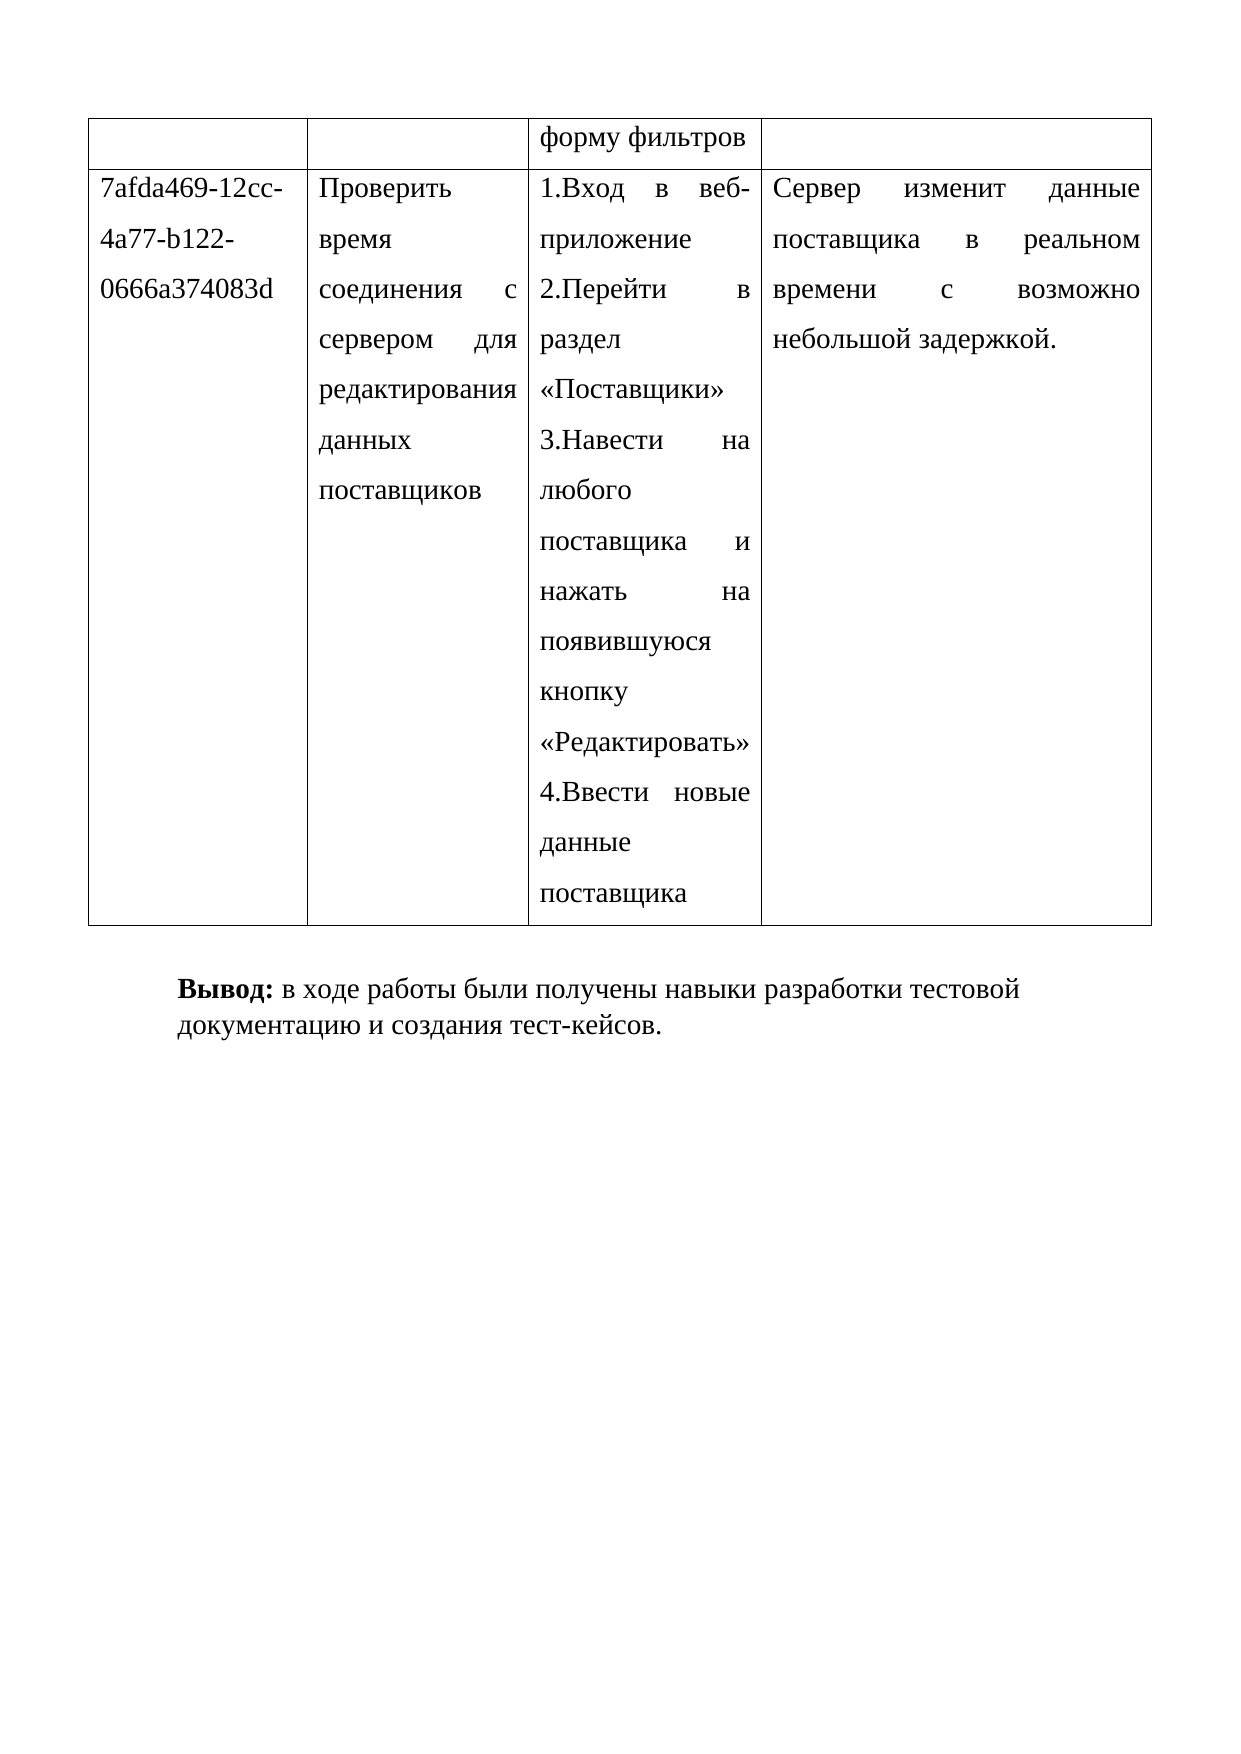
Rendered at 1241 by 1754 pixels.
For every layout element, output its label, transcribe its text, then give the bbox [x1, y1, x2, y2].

table_cell 7afda469-12cc-4a77-b122-0666a374083d [89, 170, 307, 925]
table_cell 1.Вход в веб-приложение 2.Перейти в раздел «Поставщики» 3.Навести на любого поставщика и нажать на появившуюся кнопку «Редактировать» 4.Ввести новые данные поставщика [529, 170, 761, 925]
text Вывод: в ходе работы были получены навыки разработки тестовой документацию и создания тест-кейсов. [177, 971, 1152, 1041]
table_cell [89, 119, 307, 169]
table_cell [762, 119, 1151, 169]
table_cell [308, 119, 528, 169]
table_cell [529, 119, 761, 169]
table_cell Проверить время соединения с сервером для редактирования данных поставщиков [308, 170, 528, 925]
table_cell Сервер изменит данные поставщика в реальном времени с возможно небольшой задержкой. [762, 170, 1151, 925]
